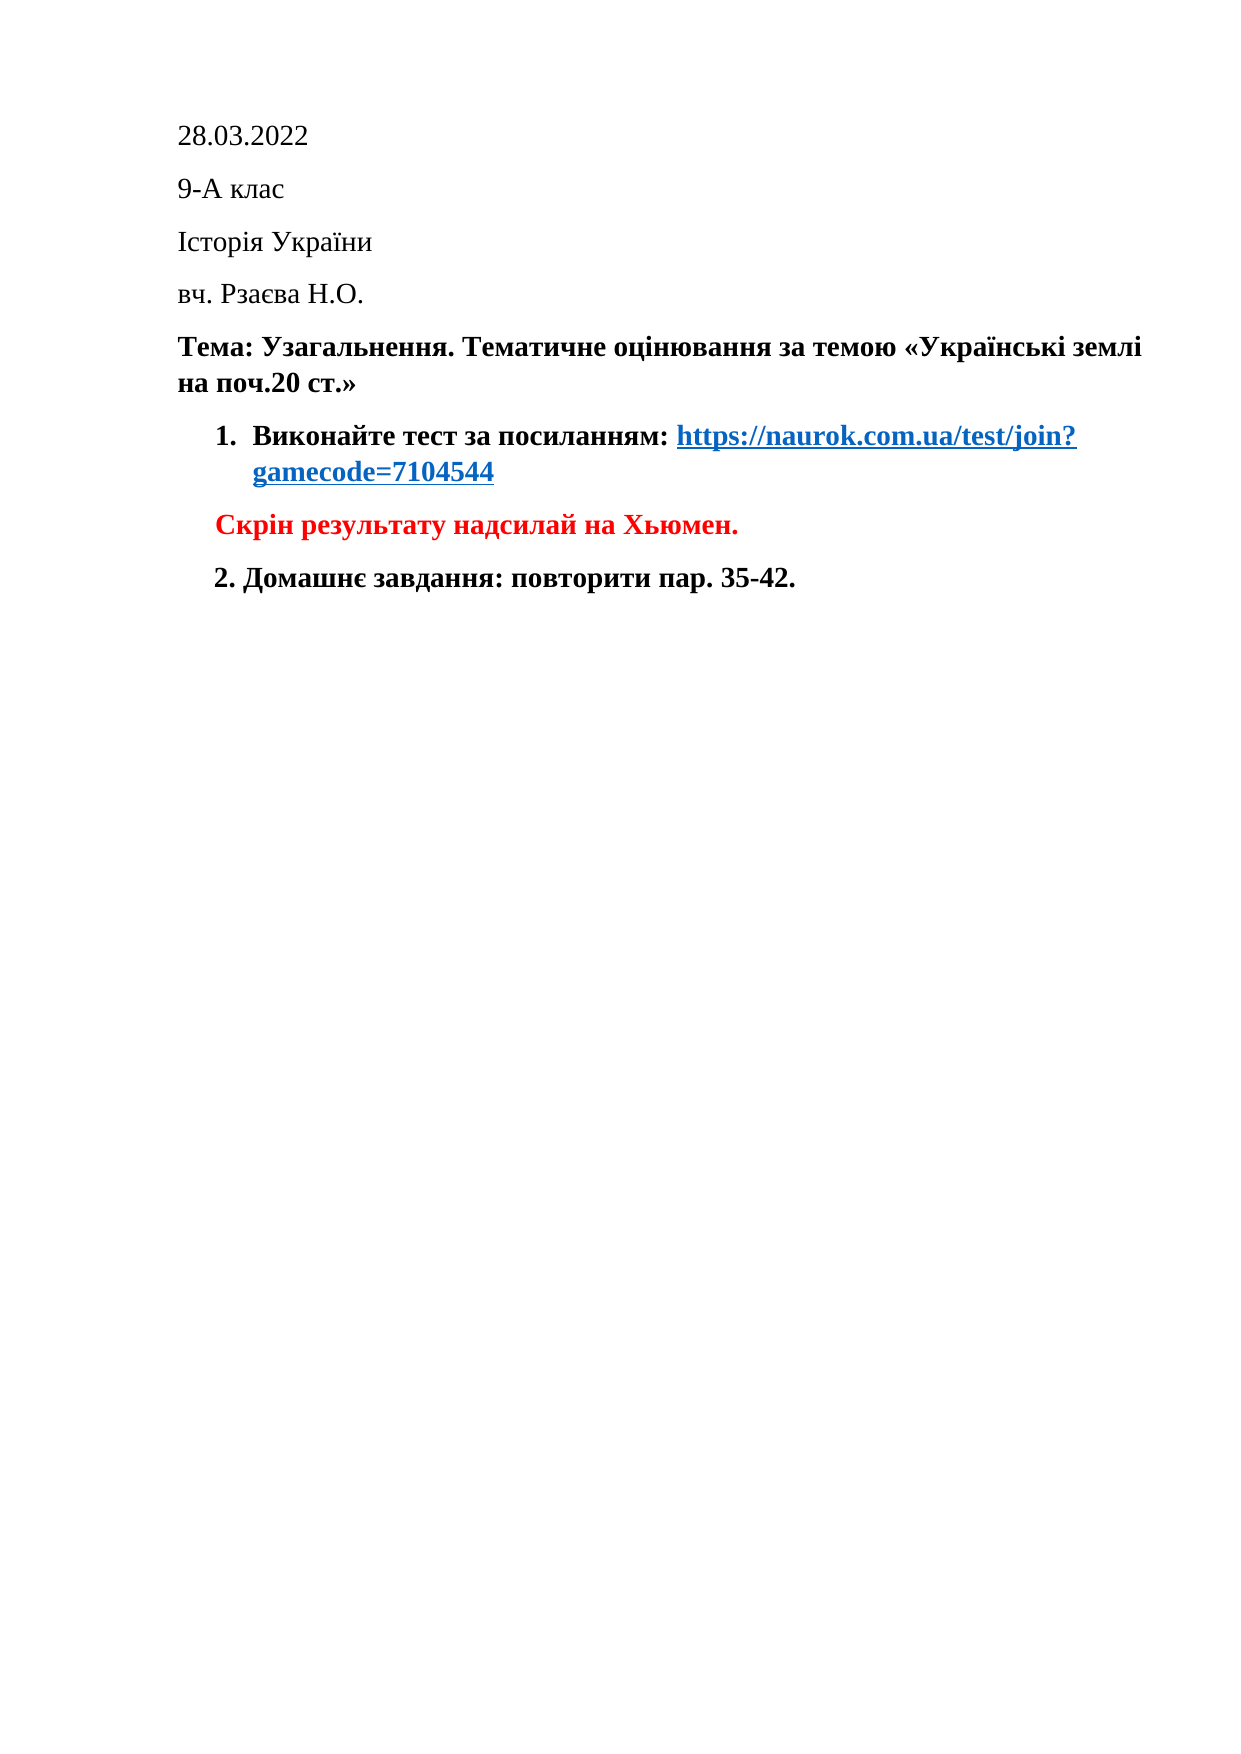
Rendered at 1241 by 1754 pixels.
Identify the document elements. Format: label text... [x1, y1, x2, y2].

text 28.03.2022 [177, 118, 1152, 152]
text Історія України [177, 224, 1152, 257]
text Тема: Узагальнення. Тематичне оцінювання за темою «Українські землі на поч.20 ст.» [177, 329, 1152, 399]
text вч. Рзаєва Н.О. [177, 277, 1152, 310]
text 2. Домашнє завдання: повторити пар. 35-42. [177, 560, 1152, 594]
text 9-А клас [177, 171, 1152, 204]
list Виконайте тест за посиланням: https://naurok.com.ua/test/join?gamecode=7104544 [215, 418, 1152, 488]
text Скрін результату надсилай на Хьюмен. [215, 507, 1152, 541]
